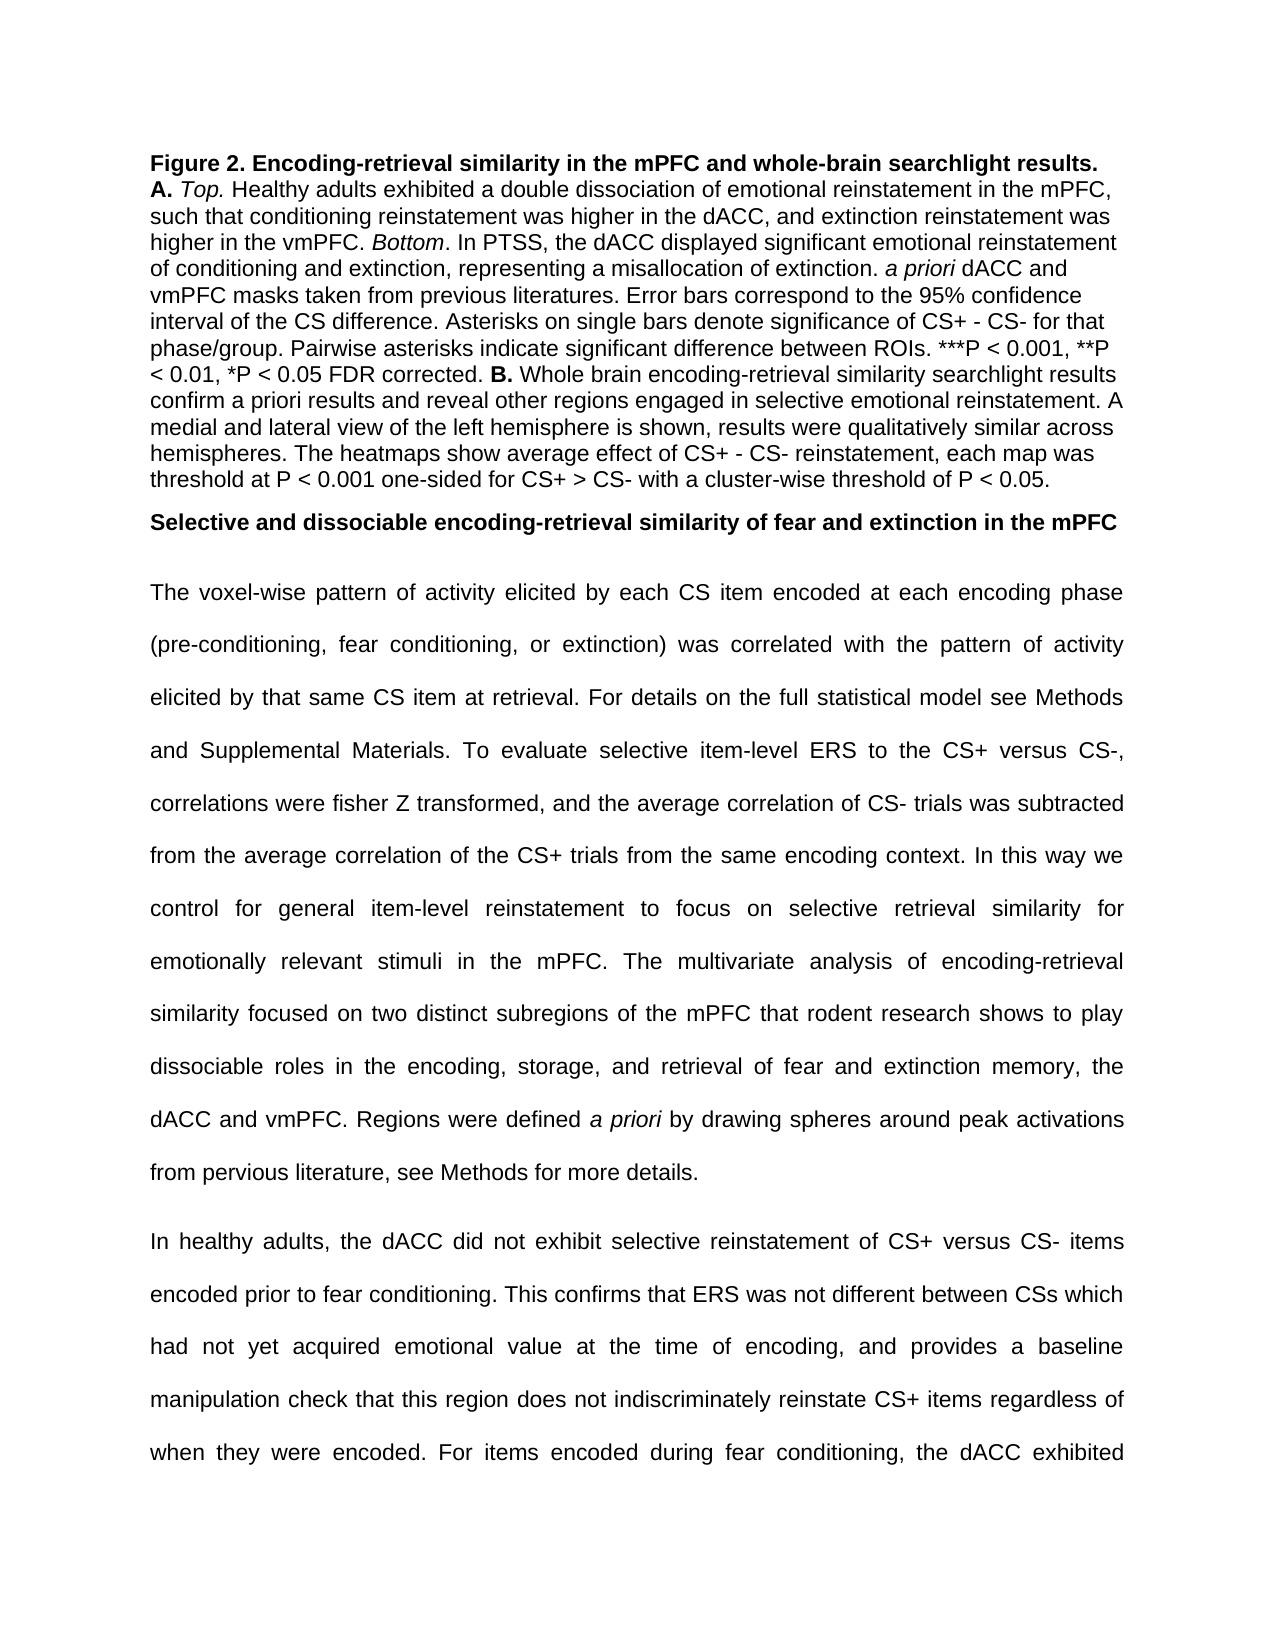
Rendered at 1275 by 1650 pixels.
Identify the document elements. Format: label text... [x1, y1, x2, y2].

text The voxel-wise pattern of activity elicited by each CS item encoded at each encoding phase (pre-conditioning, fear conditioning, or extinction) was correlated with the pattern of activity elicited by that same CS item at retrieval. For details on the full statistical model see Methods and Supplemental Materials. To evaluate selective item-level ERS to the CS+ versus CS-, correlations were fisher Z transformed, and the average correlation of CS- trials was subtracted from the average correlation of the CS+ trials from the same encoding context. In this way we control for general item-level reinstatement to focus on selective retrieval similarity for emotionally relevant stimuli in the mPFC. The multivariate analysis of encoding-retrieval similarity focused on two distinct subregions of the mPFC that rodent research shows to play dissociable roles in the encoding, storage, and retrieval of fear and extinction memory, the dACC and vmPFC. Regions were defined a priori by drawing spheres around peak activations from pervious literature, see Methods for more details. [150, 579, 1125, 1185]
text Figure 2. Encoding-retrieval similarity in the mPFC and whole-brain searchlight results. A. Top. Healthy adults exhibited a double dissociation of emotional reinstatement in the mPFC, such that conditioning reinstatement was higher in the dACC, and extinction reinstatement was higher in the vmPFC. Bottom. In PTSS, the dACC displayed significant emotional reinstatement of conditioning and extinction, representing a misallocation of extinction. a priori dACC and vmPFC masks taken from previous literatures. Error bars correspond to the 95% confidence interval of the CS difference. Asterisks on single bars denote significance of CS+ - CS- for that phase/group. Pairwise asterisks indicate significant difference between ROIs. ***P < 0.001, **P < 0.01, *P < 0.05 FDR corrected. B. Whole brain encoding-retrieval similarity searchlight results confirm a priori results and reveal other regions engaged in selective emotional reinstatement. A medial and lateral view of the left hemisphere is shown, results were qualitatively similar across hemispheres. The heatmaps show average effect of CS+ - CS- reinstatement, each map was threshold at P < 0.001 one-sided for CS+ > CS- with a cluster-wise threshold of P < 0.05. [150, 150, 1125, 493]
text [150, 1228, 1125, 1465]
text Selective and dissociable encoding-retrieval similarity of fear and extinction in the mPFC [150, 509, 1125, 536]
